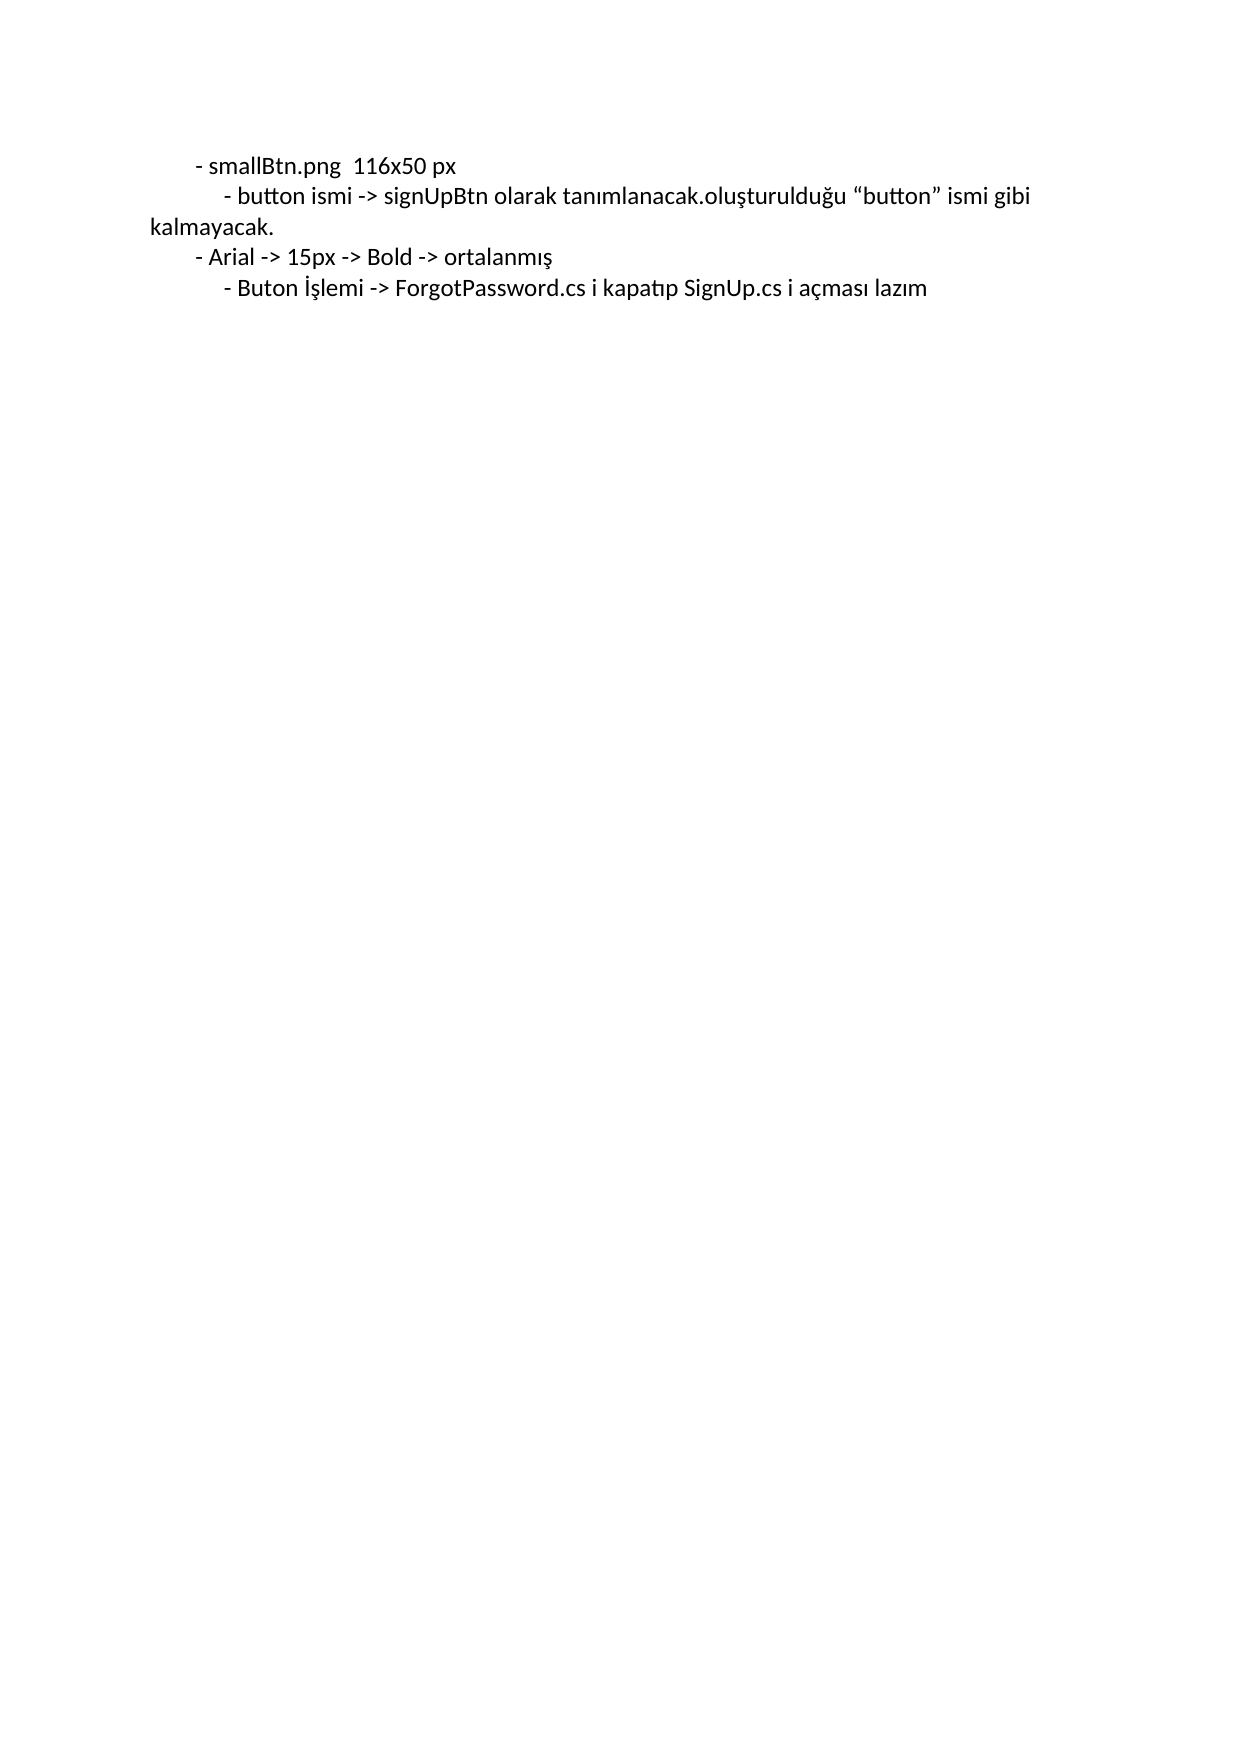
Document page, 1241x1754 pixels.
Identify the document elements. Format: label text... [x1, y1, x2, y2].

text - Buton İşlemi -> ForgotPassword.cs i kapatıp SignUp.cs i açması lazım [150, 272, 1090, 303]
text - smallBtn.png 116x50 px [150, 150, 1090, 181]
text - button ismi -> signUpBtn olarak tanımlanacak.oluşturulduğu “button” ismi gibi kalmayacak. [150, 181, 1090, 242]
text - Arial -> 15px -> Bold -> ortalanmış [150, 242, 1090, 272]
